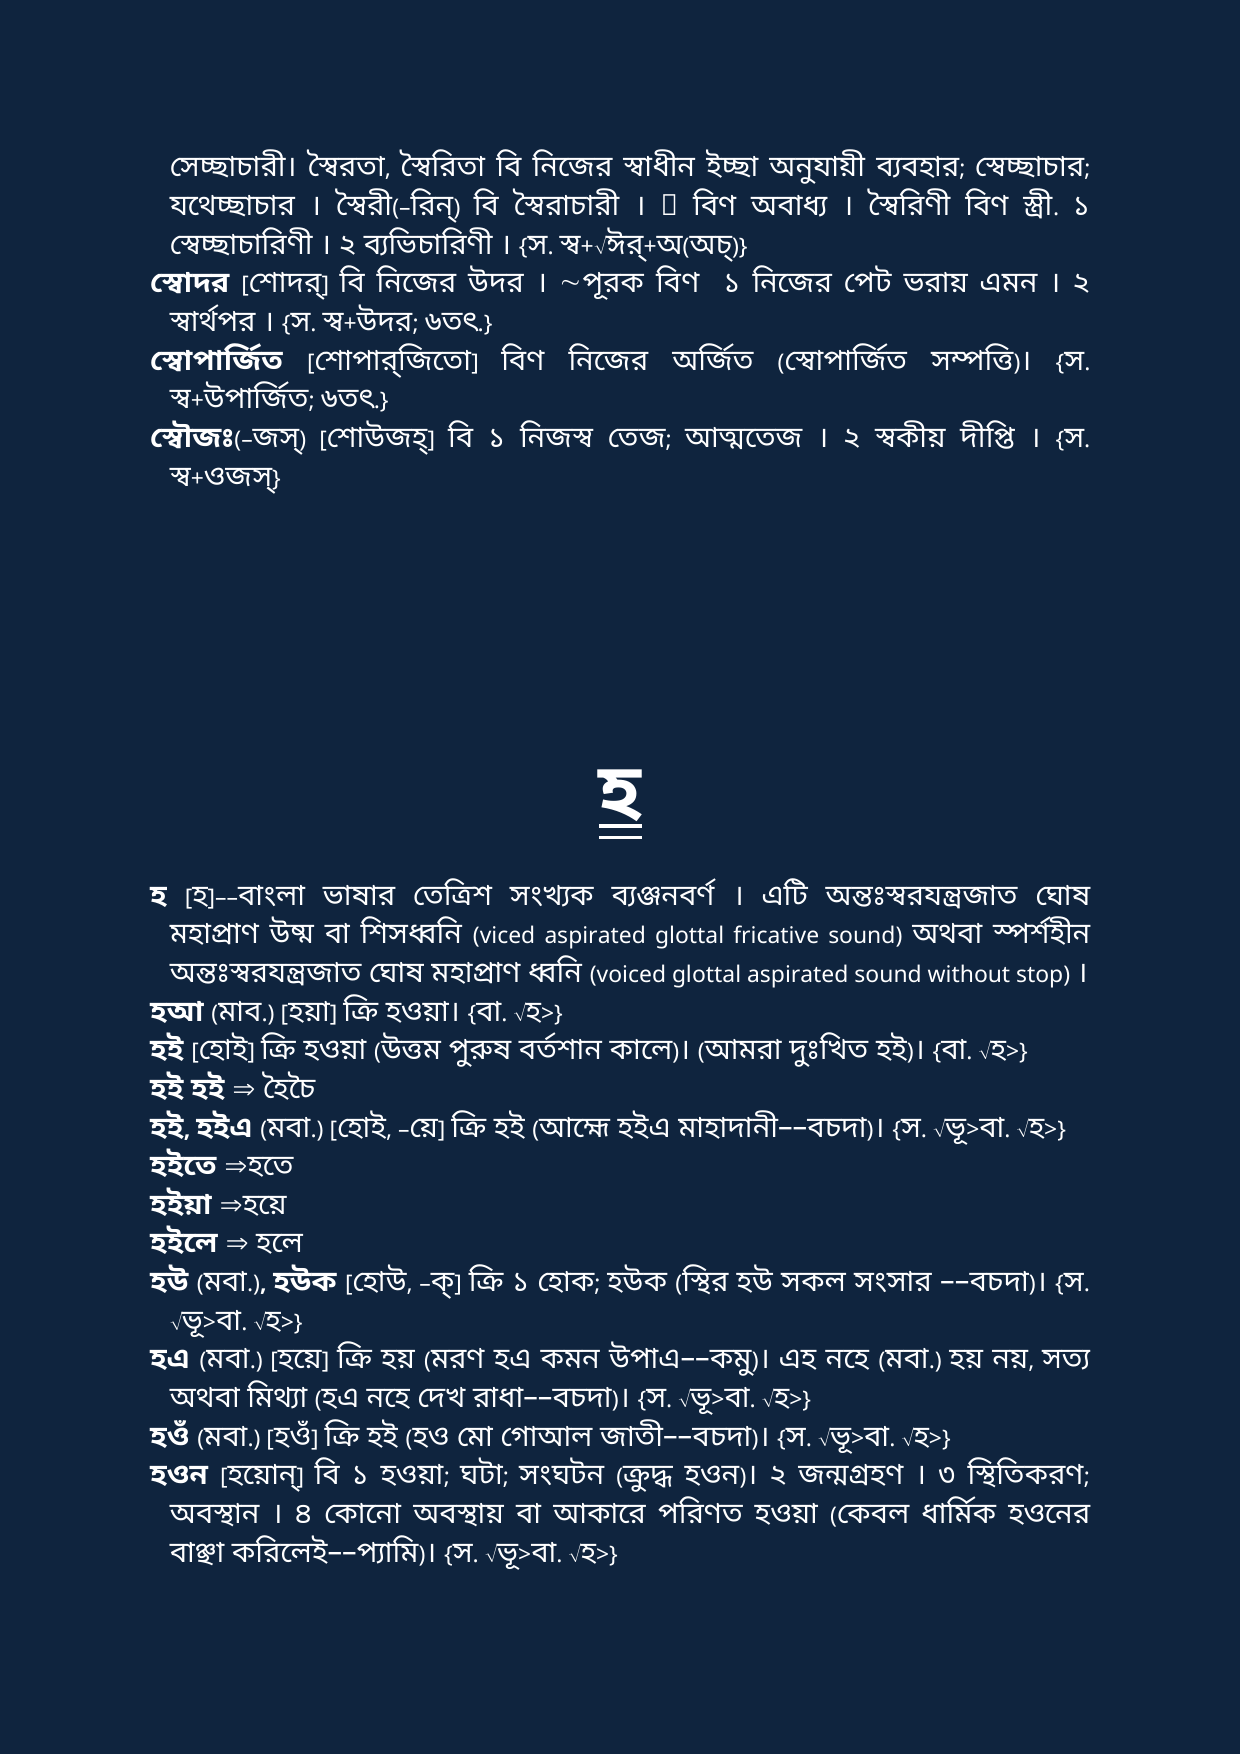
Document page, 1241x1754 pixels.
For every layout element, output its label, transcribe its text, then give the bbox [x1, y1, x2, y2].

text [150, 150, 1090, 266]
text হ [150, 748, 1090, 847]
text হইয়া হয়ে [150, 1187, 1090, 1226]
text স্বোপার্জিত [শোপার্‌জিতো] বিণ নিজের অর্জিত (স্বোপার্জিত সম্পত্তি)। {স. স্ব+উপার্জিত; ৬তৎ.} [150, 343, 1090, 421]
text হউ (মবা.), হউক [হোউ, –ক্‌] ক্রি ১ হোক; হউক (স্থির হউ সকল সংসার ––বচদা)। {স. ভূ>বা. হ>} [150, 1265, 1090, 1342]
text হই হই হৈচৈ [150, 1072, 1090, 1110]
text হওন [হয়োন্‌] বি ১ হওয়া; ঘটা; সংঘটন (ক্রুদ্ধ হওন)। ২ জন্মগ্রহণ । ৩ স্থিতিকরণ; অবস্থান । ৪ কোনো অবস্থায় বা আকারে পরিণত হওয়া (কেবল ধার্মিক হওনের বাঞ্ছা করিলেই––প্যামি)। {স. ভূ>বা. হ>} [150, 1458, 1090, 1574]
text হআ (মাব.) [হয়া] ক্রি হওয়া। {বা. হ>} [150, 994, 1090, 1033]
text হইতে হতে [150, 1149, 1090, 1187]
text হ [হ]––বাংলা ভাষার তেত্রিশ সংখ্যক ব্যঞ্জনবর্ণ । এটি অন্তঃস্বরযন্ত্রজাত ঘোষ মহাপ্রাণ উষ্ম বা শিসধ্বনি (viced aspirated glottal fricative sound) অথবা স্পর্শহীন অন্তঃস্বরযন্ত্রজাত ঘোষ মহাপ্রাণ ধ্বনি (voiced glottal aspirated sound without stop) । [150, 878, 1090, 994]
text হই [হোই] ক্রি হওয়া (উত্তম পুরুষ বর্তশান কালে)। (আমরা দুঃখিত হই)। {বা. হ>} [150, 1033, 1090, 1072]
text হওঁ (মবা.) [হওঁ] ক্রি হই (হও মো গোআল জাতী––বচদা)। {স. ভূ>বা. হ>} [150, 1419, 1090, 1458]
text হএ (মবা.) [হয়ে] ক্রি হয় (মরণ হএ কমন উপাএ––কমু)। এহ নহে (মবা.) হয় নয়, সত্য অথবা মিথ্যা (হএ নহে দেখ রাধা––বচদা)। {স. ভূ>বা. হ>} [150, 1342, 1090, 1419]
text স্বোদর [শোদর্‌] বি নিজের উদর । পূরক বিণ ‌১ নিজের পেট ভরায় এমন । ২ স্বার্থপর । {স. স্ব+উদর; ৬তৎ.} [150, 266, 1090, 343]
text স্বৌজঃ(–জস্‌) [শোউজহ্‌] বি ১ নিজস্ব তেজ; আত্মতেজ । ২ স্বকীয় দীপ্তি । {স. স্ব+ওজস্‌} [150, 421, 1090, 498]
text হই, হইএ (মবা.) [হোই, –য়ে] ক্রি হই (আহ্মে হইএ মাহাদানী––বচদা)। {স. ভূ>বা. হ>} [150, 1110, 1090, 1149]
text হইলে হলে [150, 1226, 1090, 1265]
